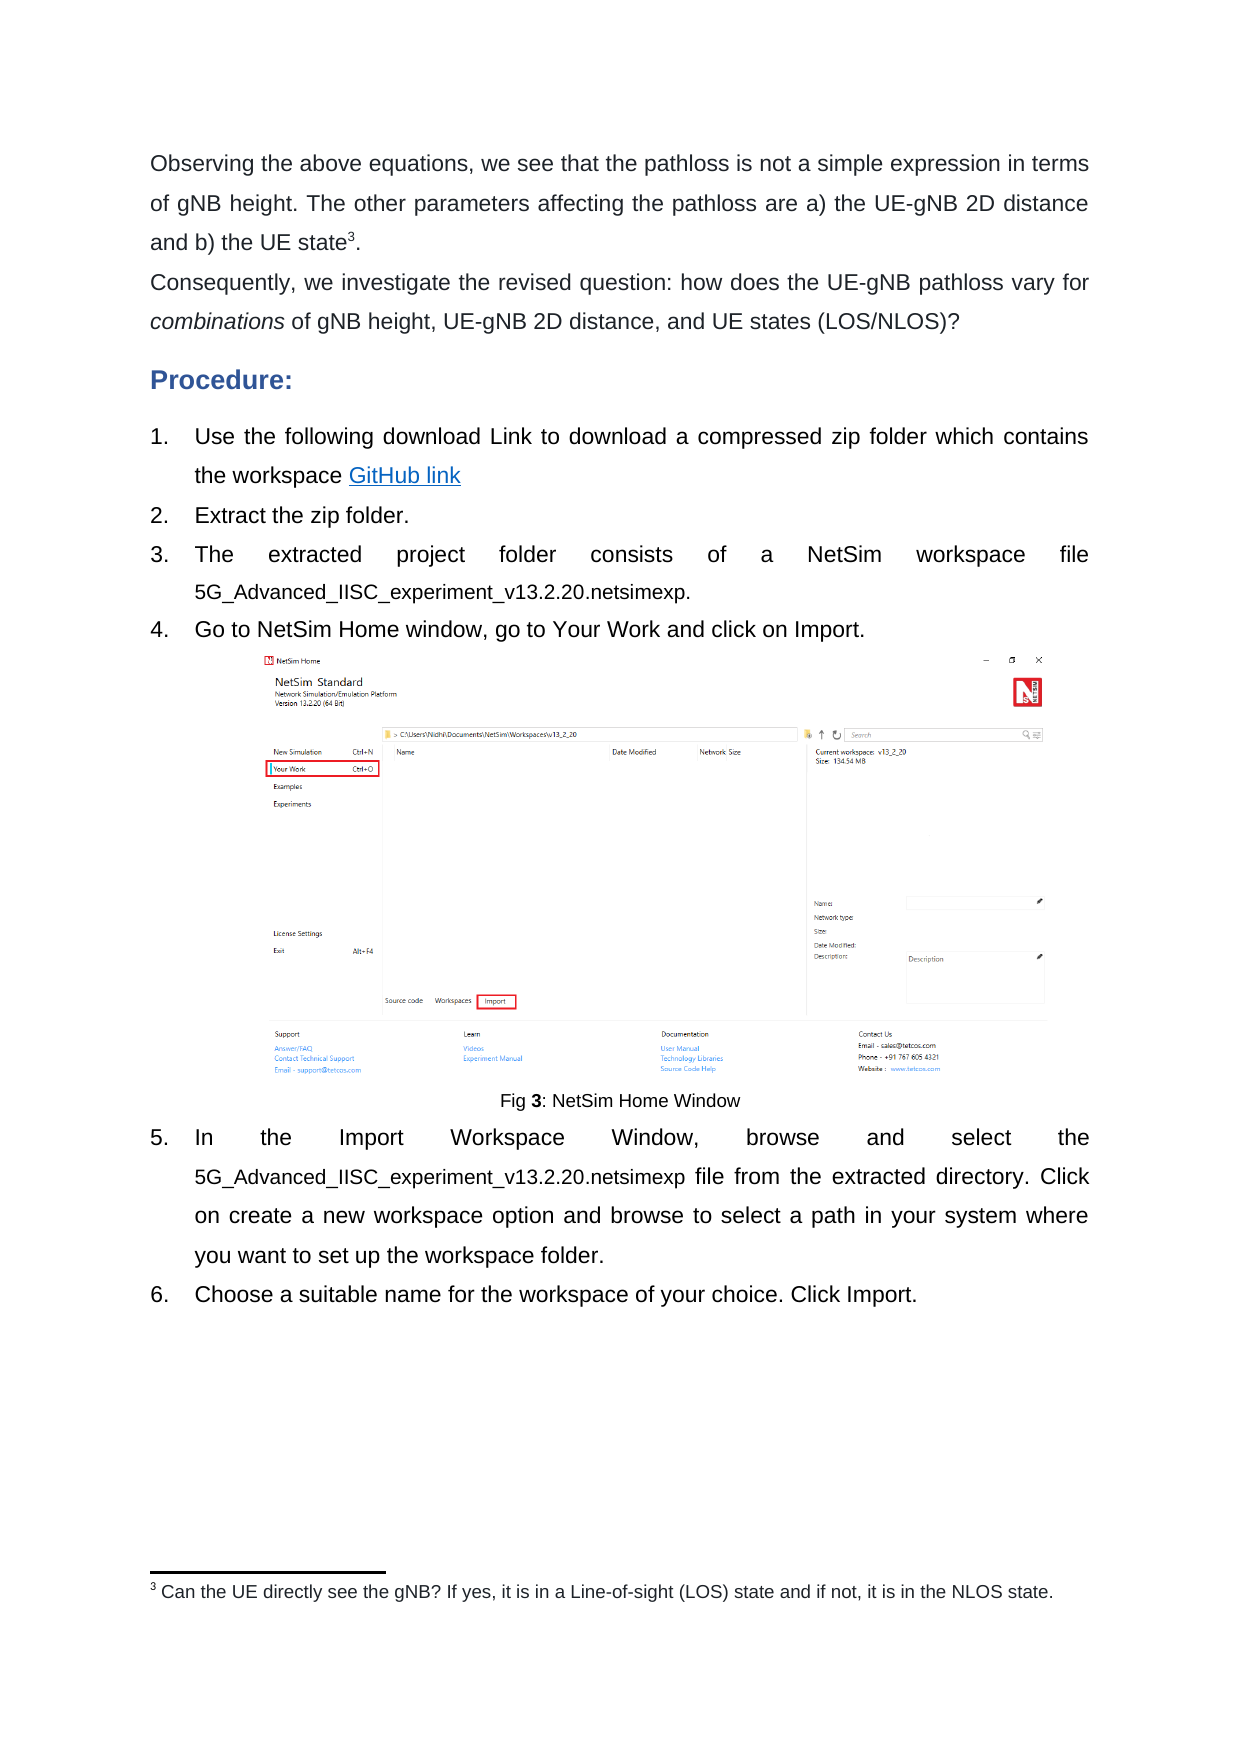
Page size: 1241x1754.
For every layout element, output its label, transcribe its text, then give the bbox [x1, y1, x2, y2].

list Extract the zip folder. [150, 502, 1090, 528]
text Consequently, we investigate the revised question: how does the UE-gNB pathloss vary for combinations of gNB height, UE-gNB 2D distance, and UE states (LOS/NLOS)? [150, 268, 1090, 334]
list Go to NetSim Home window, go to Your Work and click on Import. [150, 616, 1090, 642]
list In the Import Workspace Window, browse and select the 5G_Advanced_IISC_experiment_v13.2.20.netsimexp file from the extracted directory. Click on create a new workspace option and browse to select a path in your system where you want to set up the workspace folder. [150, 1123, 1090, 1268]
text Fig 3: NetSim Home Window [150, 1089, 1090, 1111]
text Observing the above equations, we see that the pathloss is not a simple expression in terms of gNB height. The other parameters affecting the pathloss are a) the UE-gNB 2D distance and b) the UE state. [150, 150, 1090, 255]
list The extracted project folder consists of a NetSim workspace file 5G_Advanced_IISC_experiment_v13.2.20.netsimexp. [150, 541, 1090, 603]
picture [263, 655, 1053, 1075]
list Use the following download Link to download a compressed zip folder which contains the workspace GitHub link [150, 423, 1090, 489]
subtitle Procedure: [150, 364, 1090, 395]
list Choose a suitable name for the workspace of your choice. Click Import. [150, 1281, 1090, 1308]
